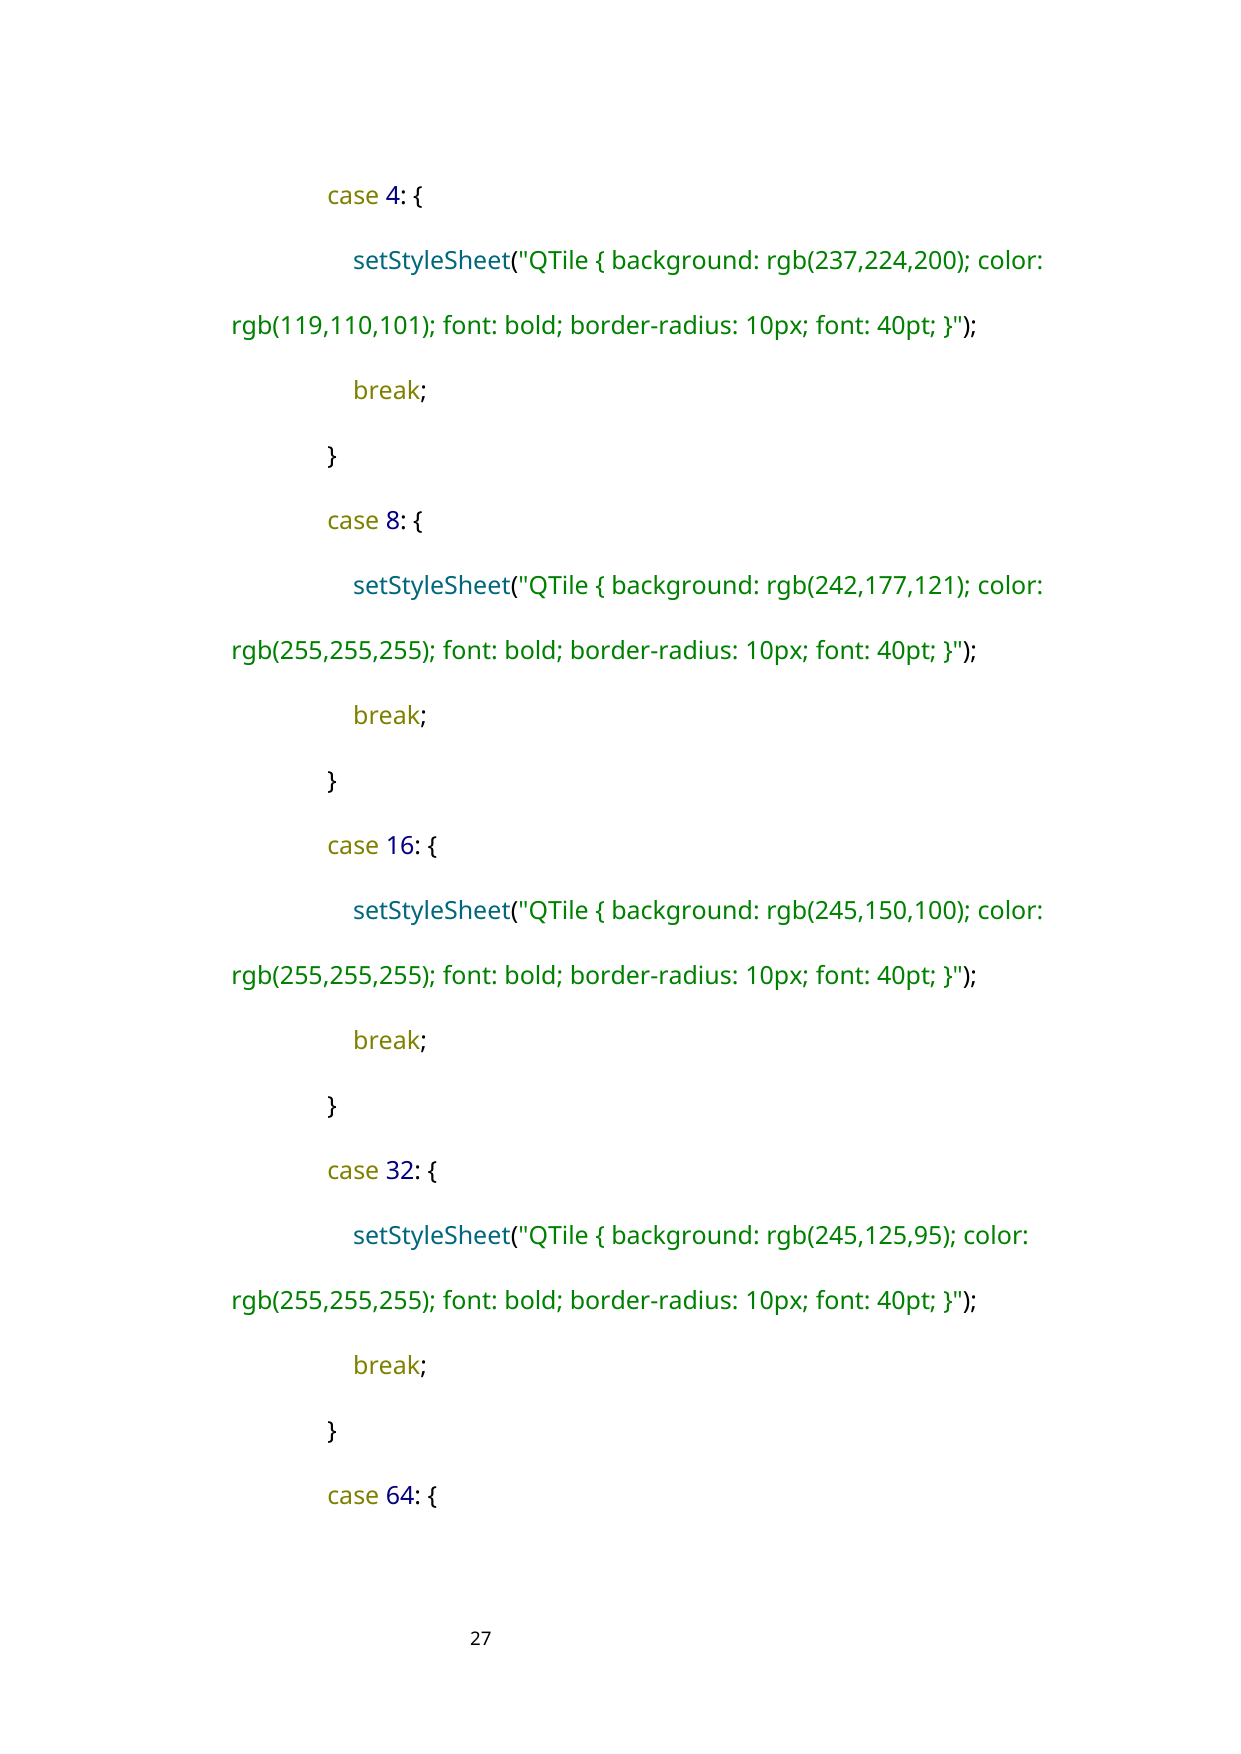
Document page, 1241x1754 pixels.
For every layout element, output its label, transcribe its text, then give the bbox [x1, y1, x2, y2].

text case 32: { [231, 1137, 1053, 1202]
text setStyleSheet("QTile { background: rgb(237,224,200); color: rgb(119,110,101); font: bold; border-radius: 10px; font: 40pt; }"); [231, 227, 1053, 357]
text case 16: { [231, 812, 1053, 877]
text case 8: { [231, 487, 1053, 552]
text } [231, 747, 1053, 812]
text break; [231, 1332, 1053, 1397]
text } [231, 1072, 1053, 1137]
text break; [231, 1007, 1053, 1072]
text case 64: { [231, 1462, 1053, 1527]
text case 4: { [231, 162, 1053, 227]
text setStyleSheet("QTile { background: rgb(245,125,95); color: rgb(255,255,255); font: bold; border-radius: 10px; font: 40pt; }"); [231, 1202, 1053, 1332]
text setStyleSheet("QTile { background: rgb(242,177,121); color: rgb(255,255,255); font: bold; border-radius: 10px; font: 40pt; }"); [231, 552, 1053, 682]
text setStyleSheet("QTile { background: rgb(245,150,100); color: rgb(255,255,255); font: bold; border-radius: 10px; font: 40pt; }"); [231, 877, 1053, 1007]
text break; [231, 682, 1053, 747]
text } [231, 1397, 1053, 1462]
text break; [231, 357, 1053, 422]
text } [231, 422, 1053, 487]
